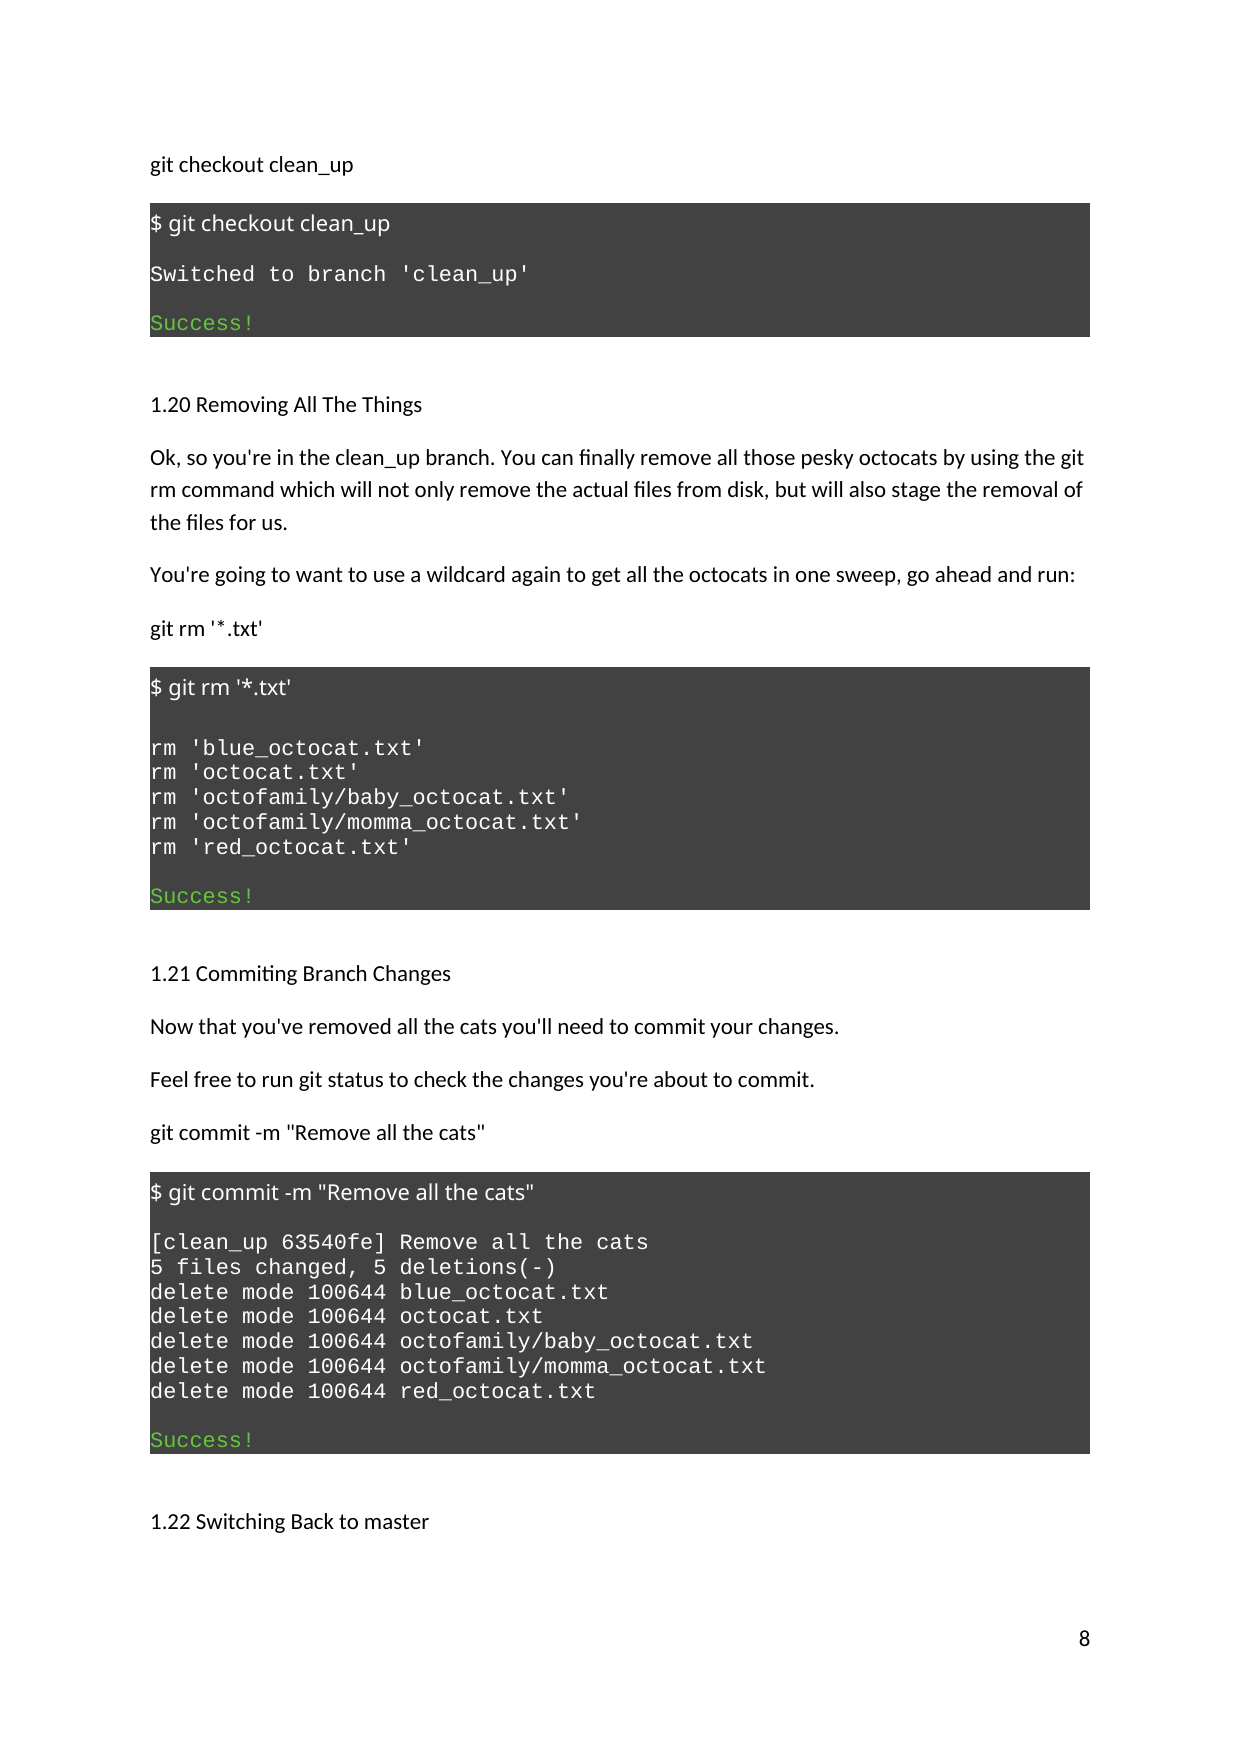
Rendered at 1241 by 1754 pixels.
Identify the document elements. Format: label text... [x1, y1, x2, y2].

text $ git rm '*.txt' [150, 667, 1090, 702]
text 1.21 Commiting Branch Changes [150, 959, 1090, 987]
text Success! [150, 288, 1090, 337]
text You're going to want to use a wildcard again to get all the octocats in one sweep, go ahead and run: [150, 561, 1090, 589]
text rm 'blue_octocat.txt' rm 'octocat.txt' rm 'octofamily/baby_octocat.txt' rm 'octofamily/momma_octocat.txt' rm 'red_octocat.txt' [150, 737, 1090, 861]
text Switched to branch 'clean_up' [150, 238, 1090, 288]
text $ git checkout clean_up [150, 203, 1090, 238]
text 1.20 Removing All The Things [150, 390, 1090, 418]
text 1.22 Switching Back to master [150, 1507, 1090, 1536]
text Success! [150, 1405, 1090, 1454]
text git commit -m "Remove all the cats" [150, 1118, 1090, 1147]
text git checkout clean_up [150, 150, 1090, 178]
text git rm '*.txt' [150, 614, 1090, 642]
text Success! [150, 861, 1090, 910]
text Feel free to run git status to check the changes you're about to commit. [150, 1066, 1090, 1093]
text [clean_up 63540fe] Remove all the cats 5 files changed, 5 deletions(-) delete mode 100644 blue_octocat.txt delete mode 100644 octocat.txt delete mode 100644 octofamily/baby_octocat.txt delete mode 100644 octofamily/momma_octocat.txt delete mode 100644 red_octocat.txt [150, 1207, 1090, 1405]
text Now that you've removed all the cats you'll need to commit your changes. [150, 1012, 1090, 1041]
text $ git commit -m "Remove all the cats" [150, 1172, 1090, 1207]
text Ok, so you're in the clean_up branch. You can finally remove all those pesky octocats by using the git rm command which will not only remove the actual files from disk, but will also stage the removal of the files for us. [150, 443, 1090, 536]
